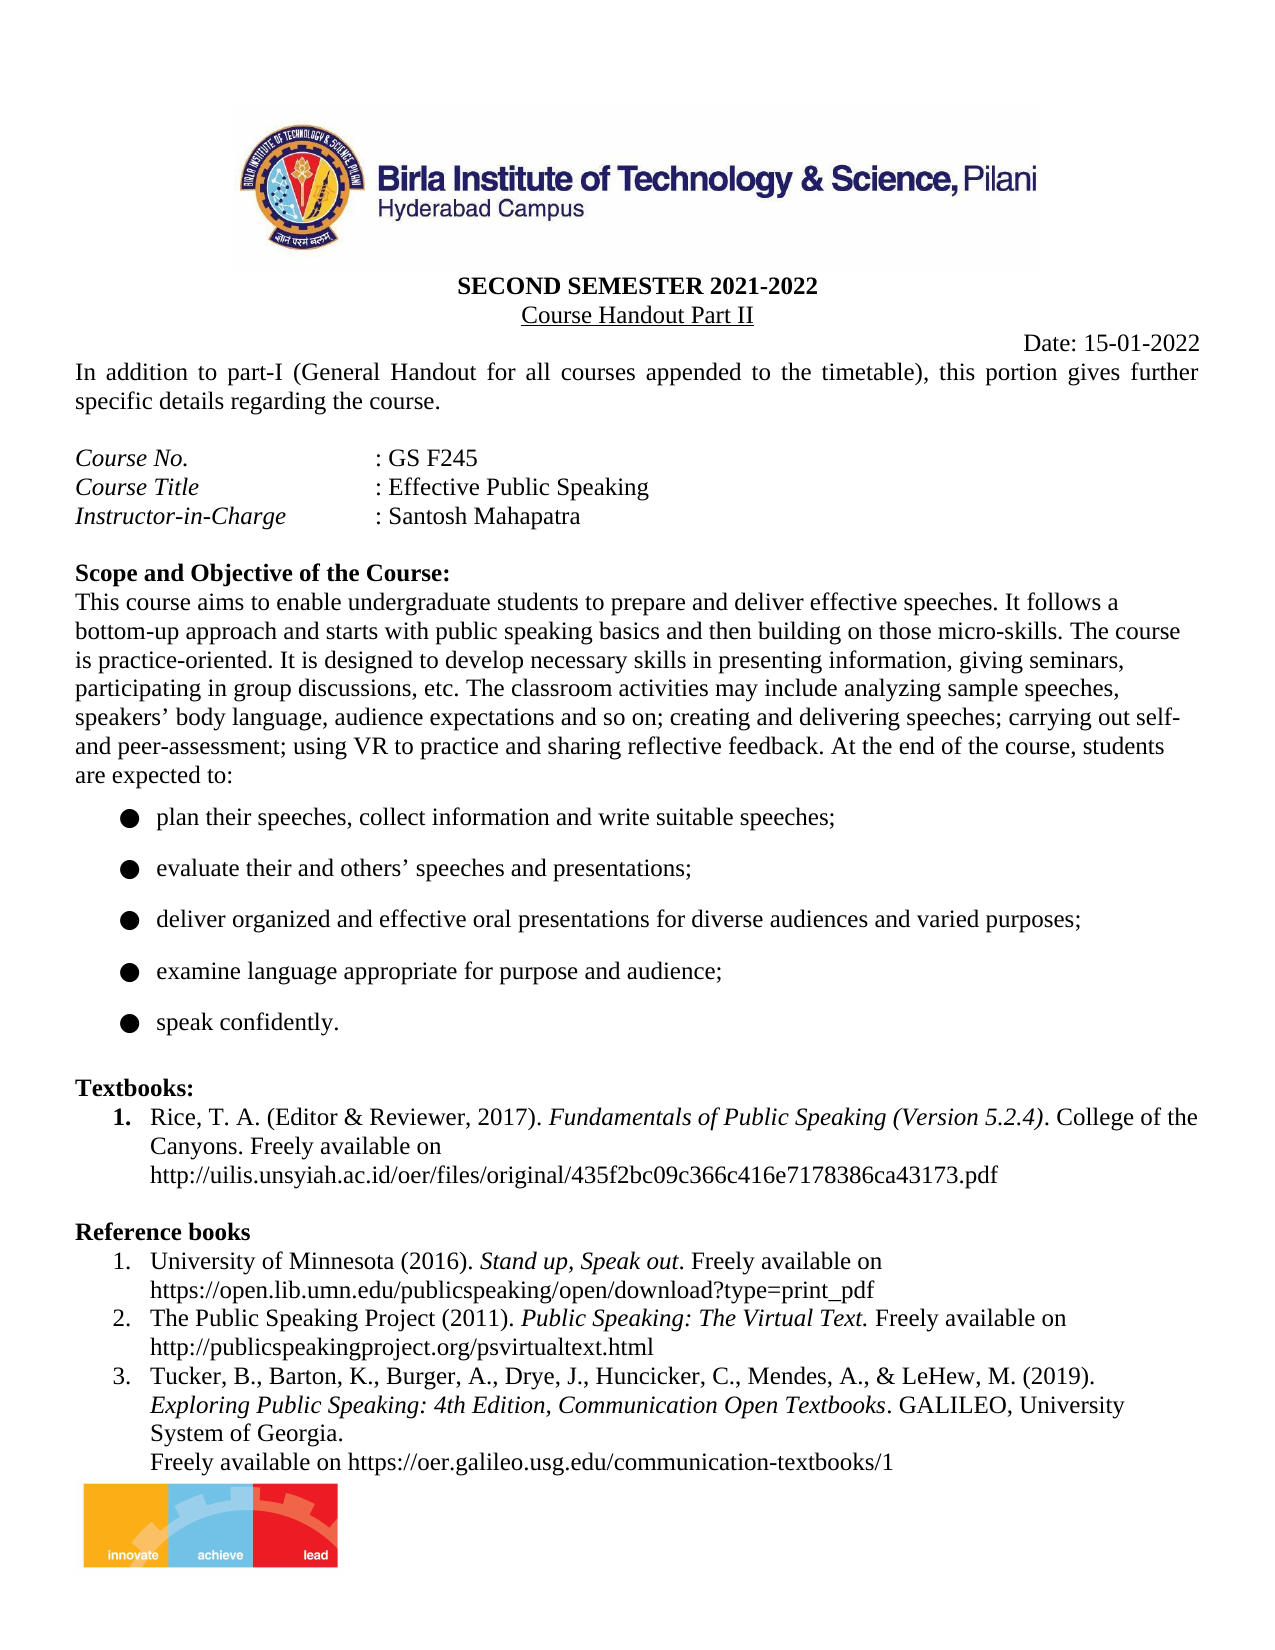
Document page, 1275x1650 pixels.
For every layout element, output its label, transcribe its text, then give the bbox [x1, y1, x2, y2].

list plan their speeches, collect information and write suitable speeches; [119, 788, 1200, 840]
list evaluate their and others’ speeches and presentations; [119, 840, 1200, 891]
list University of Minnesota (2016). Stand up, Speak out. Freely available on https://open.lib.umn.edu/publicspeaking/open/download?type=print_pdf [112, 1246, 1200, 1303]
text Freely available on https://oer.galileo.usg.edu/communication-textbooks/1 [150, 1447, 1200, 1476]
text Date: 15-01-2022 [75, 328, 1200, 357]
text Scope and Objective of the Course: [75, 558, 1200, 587]
subtitle Instructor-in-Charge : Santosh Mahapatra [75, 501, 1200, 530]
text This course aims to enable undergraduate students to prepare and deliver effective speeches. It follows a bottom-up approach and starts with public speaking basics and then building on those micro-skills. The course is practice-oriented. It is designed to develop necessary skills in presenting information, giving seminars, participating in group discussions, etc. The classroom activities may include analyzing sample speeches, speakers’ body language, audience expectations and so on; creating and delivering speeches; carrying out self-and peer-assessment; using VR to practice and sharing reflective feedback. At the end of the course, students are expected to: [75, 587, 1200, 788]
list speak confidently. [119, 993, 1200, 1045]
text Course No. : GS F245 [75, 443, 1200, 472]
list examine language appropriate for purpose and audience; [119, 942, 1200, 993]
picture [75, 1476, 346, 1575]
text In addition to part-I (General Handout for all courses appended to the timetable), this portion gives further specific details regarding the course. [75, 357, 1200, 415]
list deliver organized and effective oral presentations for diverse audiences and varied purposes; [119, 891, 1200, 942]
picture [233, 103, 1042, 271]
list Rice, T. A. (Editor & Reviewer, 2017). Fundamentals of Public Speaking (Version 5.2.4). College of the Canyons. Freely available on http://uilis.unsyiah.ac.id/oer/files/original/435f2bc09c366c416e7178386ca43173.pdf [112, 1102, 1200, 1188]
subtitle Course Title : Effective Public Speaking [75, 472, 1200, 501]
list Tucker, B., Barton, K., Burger, A., Drye, J., Huncicker, C., Mendes, A., & LeHew, M. (2019). Exploring Public Speaking: 4th Edition, Communication Open Textbooks. GALILEO, University System of Georgia. [112, 1361, 1200, 1447]
text Reference books [75, 1217, 1200, 1246]
subtitle Course Handout Part II [75, 300, 1200, 328]
list The Public Speaking Project (2011). Public Speaking: The Virtual Text. Freely available on http://publicspeakingproject.org/psvirtualtext.html [112, 1303, 1200, 1361]
text SECOND SEMESTER 2021-2022 [75, 271, 1200, 300]
text Textbooks: [75, 1073, 1200, 1102]
